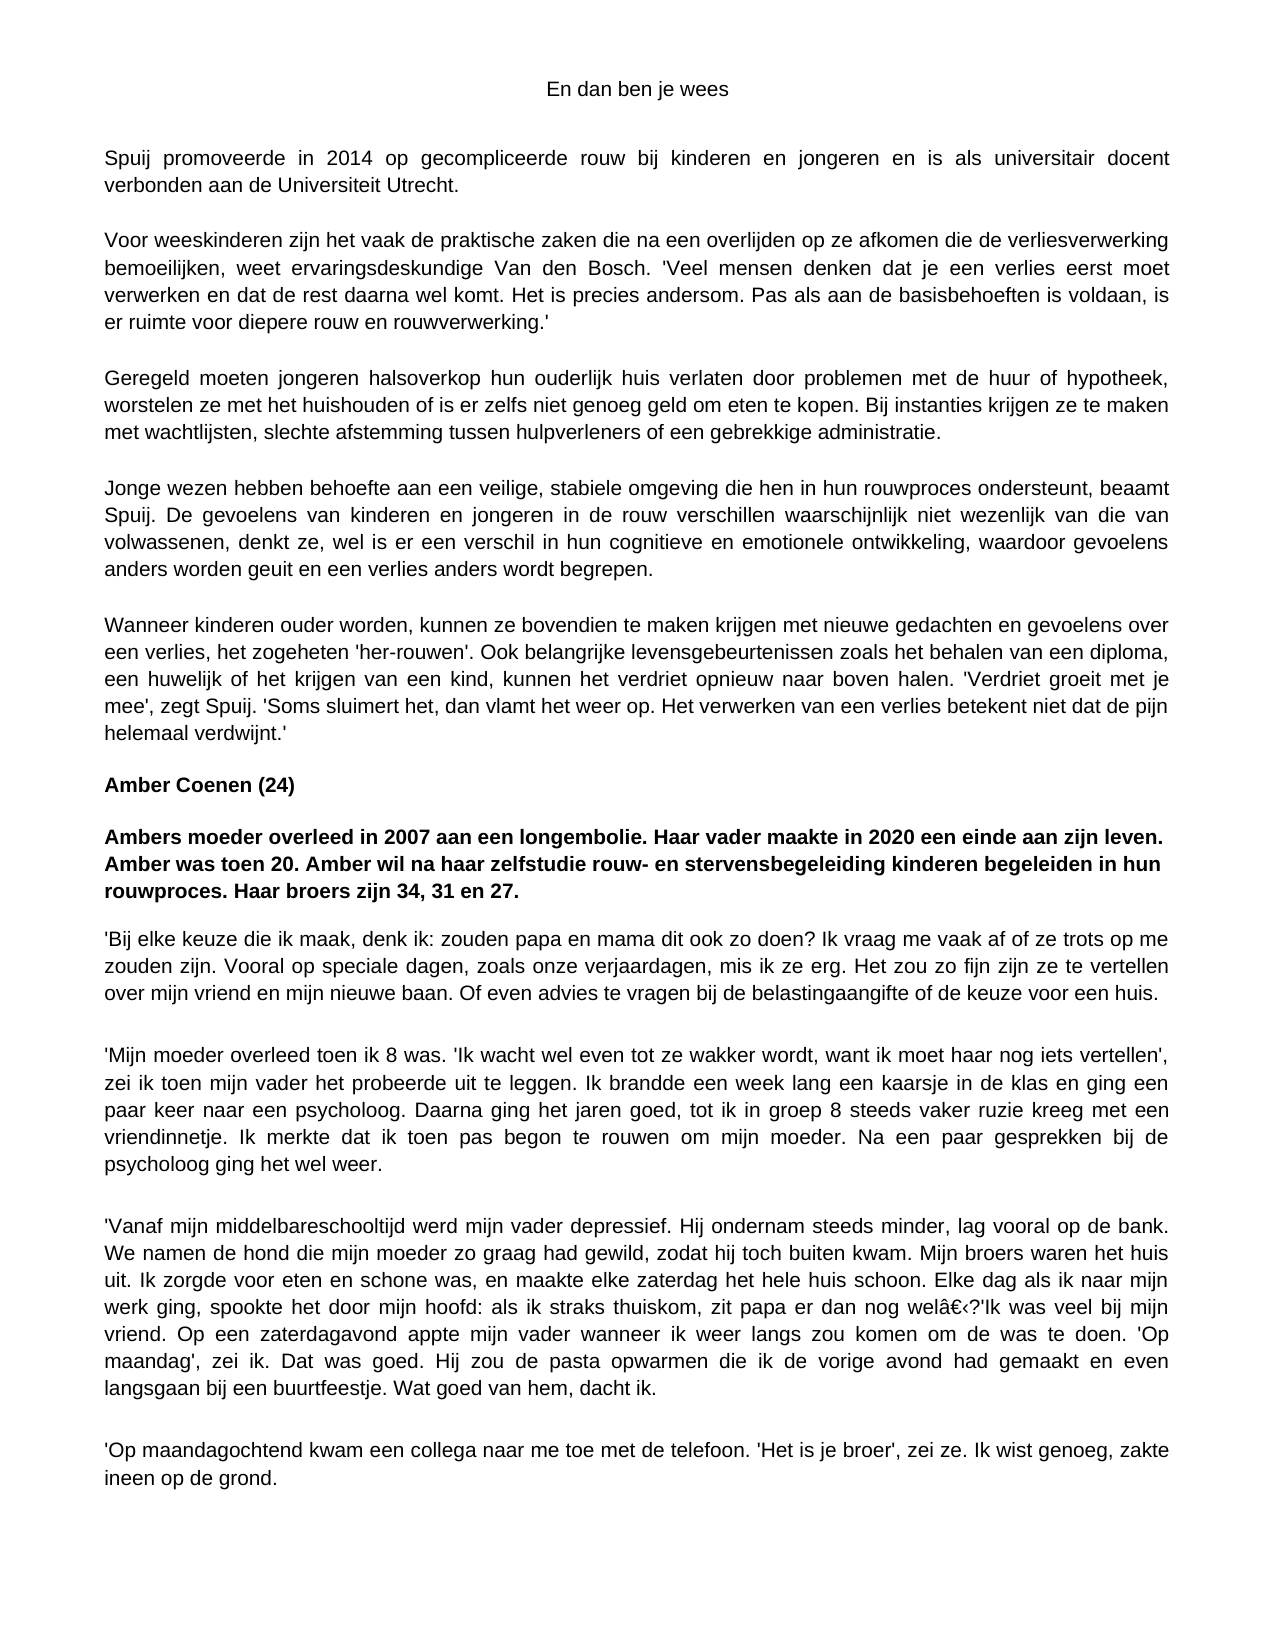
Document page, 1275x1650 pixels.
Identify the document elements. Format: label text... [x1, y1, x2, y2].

text Amber Coenen (24) [104, 770, 1171, 797]
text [104, 142, 1171, 196]
text Wanneer kinderen ouder worden, kunnen ze bovendien te maken krijgen met nieuwe gedachten en gevoelens over een verlies, het zogeheten 'her-rouwen'. Ook belangrijke levensgebeurtenissen zoals het behalen van een diploma, een huwelijk of het krijgen van een kind, kunnen het verdriet opnieuw naar boven halen. 'Verdriet groeit met je mee', zegt Spuij. 'Soms sluimert het, dan vlamt het weer op. Het verwerken van een verlies betekent niet dat de pijn helemaal verdwijnt.' [104, 609, 1171, 745]
text 'Mijn moeder overleed toen ik 8 was. 'Ik wacht wel even tot ze wakker wordt, want ik moet haar nog iets vertellen', zei ik toen mijn vader het probeerde uit te leggen. Ik brandde een week lang een kaarsje in de klas en ging een paar keer naar een psycholoog. Daarna ging het jaren goed, tot ik in groep 8 steeds vaker ruzie kreeg met een vriendinnetje. Ik merkte dat ik toen pas begon te rouwen om mijn moeder. Na een paar gesprekken bij de psycholoog ging het wel weer. [104, 1040, 1171, 1176]
text Voor weeskinderen zijn het vaak de praktische zaken die na een overlijden op ze afkomen die de verliesverwerking bemoeilijken, weet ervaringsdeskundige Van den Bosch. 'Veel mensen denken dat je een verlies eerst moet verwerken en dat de rest daarna wel komt. Het is precies andersom. Pas als aan de basisbehoeften is voldaan, is er ruimte voor diepere rouw en rouwverwerking.' [104, 225, 1171, 333]
text 'Vanaf mijn middelbareschooltijd werd mijn vader depressief. Hij ondernam steeds minder, lag vooral op de bank. We namen de hond die mijn moeder zo graag had gewild, zodat hij toch buiten kwam. Mijn broers waren het huis uit. Ik zorgde voor eten en schone was, en maakte elke zaterdag het hele huis schoon. Elke dag als ik naar mijn werk ging, spookte het door mijn hoofd: als ik straks thuiskom, zit papa er dan nog welâ€‹?'Ik was veel bij mijn vriend. Op een zaterdagavond appte mijn vader wanneer ik weer langs zou komen om de was te doen. 'Op maandag', zei ik. Dat was goed. Hij zou de pasta opwarmen die ik de vorige avond had gemaakt en even langsgaan bij een buurtfeestje. Wat goed van hem, dacht ik. [104, 1211, 1171, 1400]
text 'Op maandagochtend kwam een collega naar me toe met de telefoon. 'Het is je broer', zei ze. Ik wist genoeg, zakte ineen op de grond. [104, 1435, 1171, 1489]
text Ambers moeder overleed in 2007 aan een longembolie. Haar vader maakte in 2020 een einde aan zijn leven. Amber was toen 20. Amber wil na haar zelfstudie rouw- en stervensbegeleiding kinderen begeleiden in hun rouwproces. Haar broers zijn 34, 31 en 27. [104, 822, 1171, 903]
text Jonge wezen hebben behoefte aan een veilige, stabiele omgeving die hen in hun rouwproces ondersteunt, beaamt Spuij. De gevoelens van kinderen en jongeren in de rouw verschillen waarschijnlijk niet wezenlijk van die van volwassenen, denkt ze, wel is er een verschil in hun cognitieve en emotionele ontwikkeling, waardoor gevoelens anders worden geuit en een verlies anders wordt begrepen. [104, 472, 1171, 581]
text Geregeld moeten jongeren halsoverkop hun ouderlijk huis verlaten door problemen met de huur of hypotheek, worstelen ze met het huishouden of is er zelfs niet genoeg geld om eten te kopen. Bij instanties krijgen ze te maken met wachtlijsten, slechte afstemming tussen hulpverleners of een gebrekkige administratie. [104, 362, 1171, 443]
text 'Bij elke keuze die ik maak, denk ik: zouden papa en mama dit ook zo doen? Ik vraag me vaak af of ze trots op me zouden zijn. Vooral op speciale dagen, zoals onze verjaardagen, mis ik ze erg. Het zou zo fijn zijn ze te vertellen over mijn vriend en mijn nieuwe baan. Of even advies te vragen bij de belastingaangifte of de keuze voor een huis. [104, 924, 1171, 1005]
